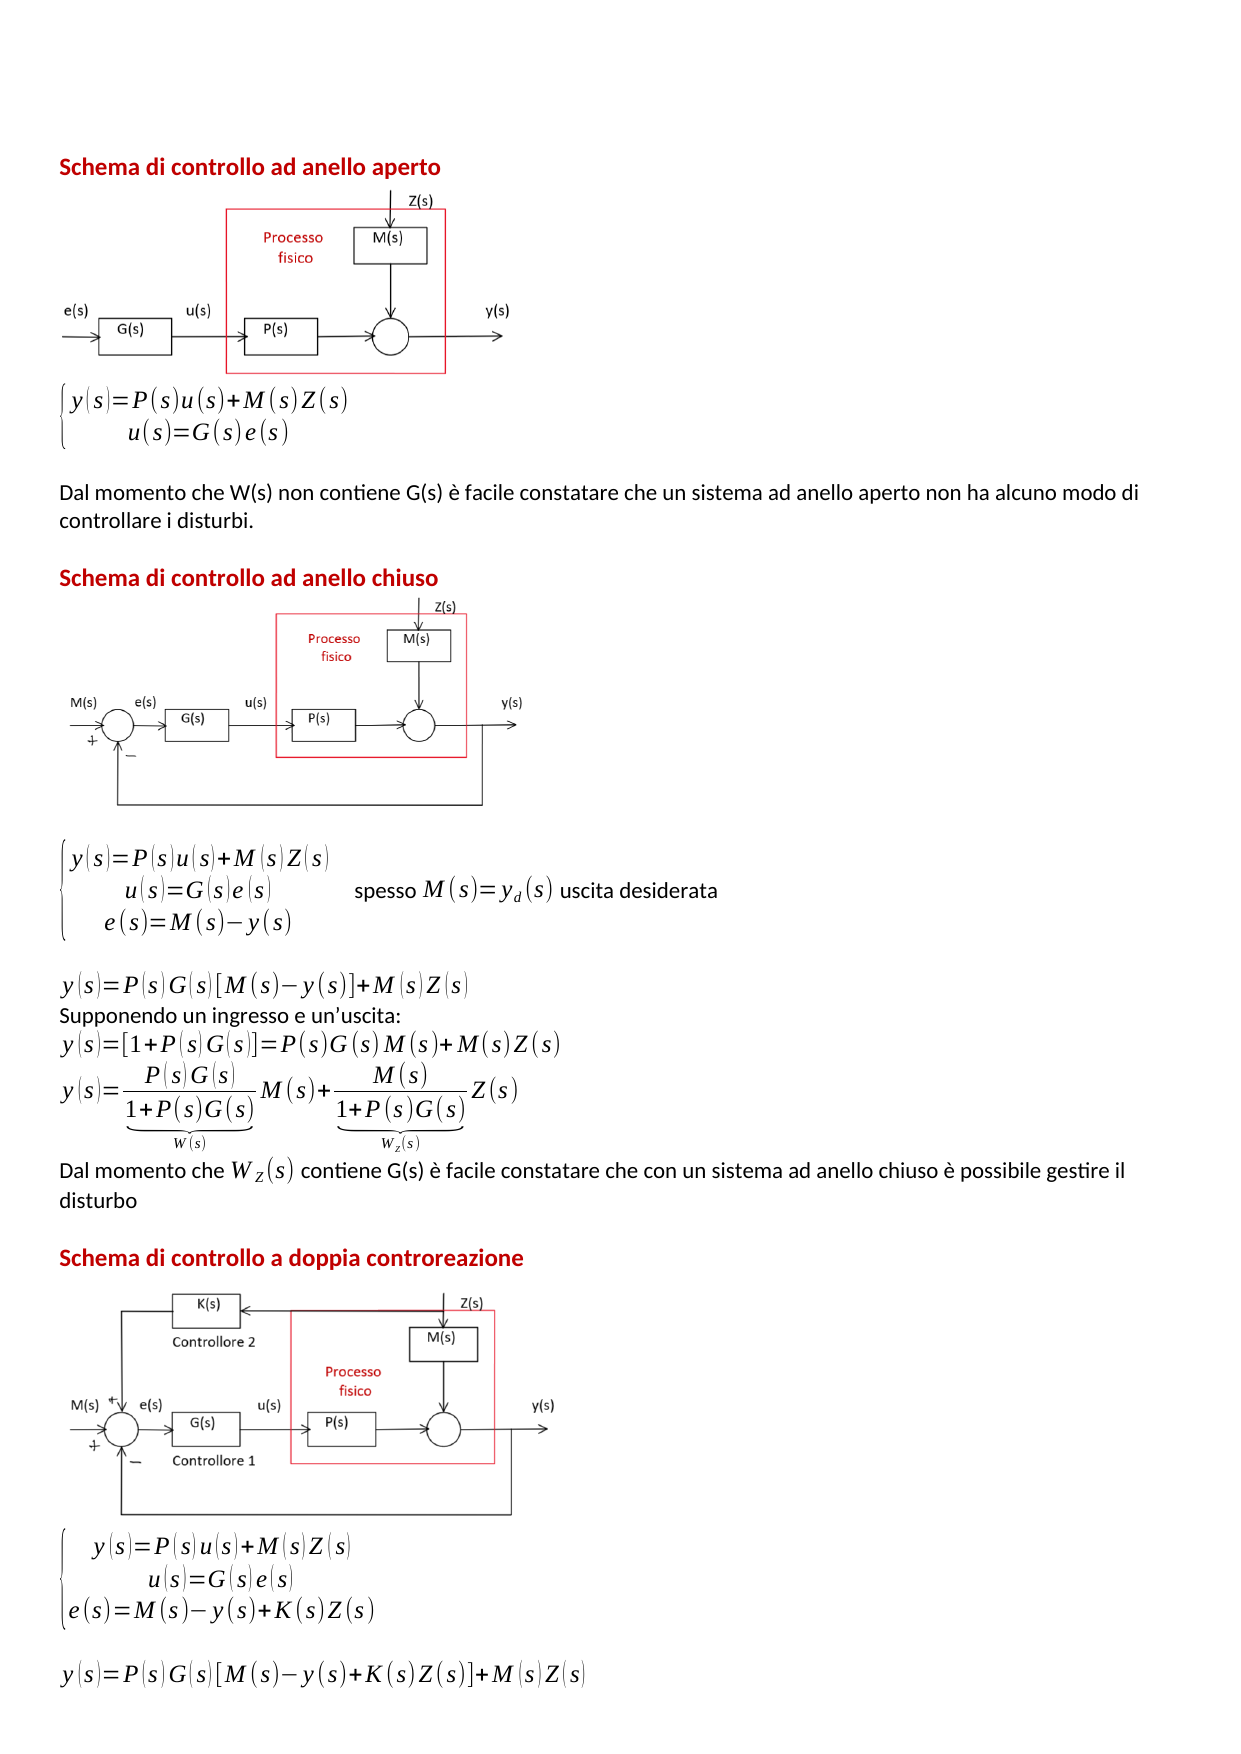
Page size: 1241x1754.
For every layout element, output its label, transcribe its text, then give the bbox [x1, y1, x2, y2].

text spesso uscita desiderata [59, 838, 1181, 942]
text Dal momento che contiene G(s) è facile constatare che con un sistema ad anello chiuso è possibile gestire il disturbo [59, 1154, 1181, 1214]
picture [59, 181, 512, 382]
text Supponendo un ingresso e un’uscita: [59, 1001, 1181, 1029]
text Schema di controllo ad anello aperto [59, 151, 1181, 181]
text Schema di controllo a doppia controreazione [59, 1242, 1181, 1273]
text Schema di controllo ad anello chiuso [59, 562, 1181, 593]
picture [59, 593, 528, 810]
picture [59, 1273, 556, 1527]
text Dal momento che W(s) non contiene G(s) è facile constatare che un sistema ad anello aperto non ha alcuno modo di controllare i disturbi. [59, 478, 1181, 534]
